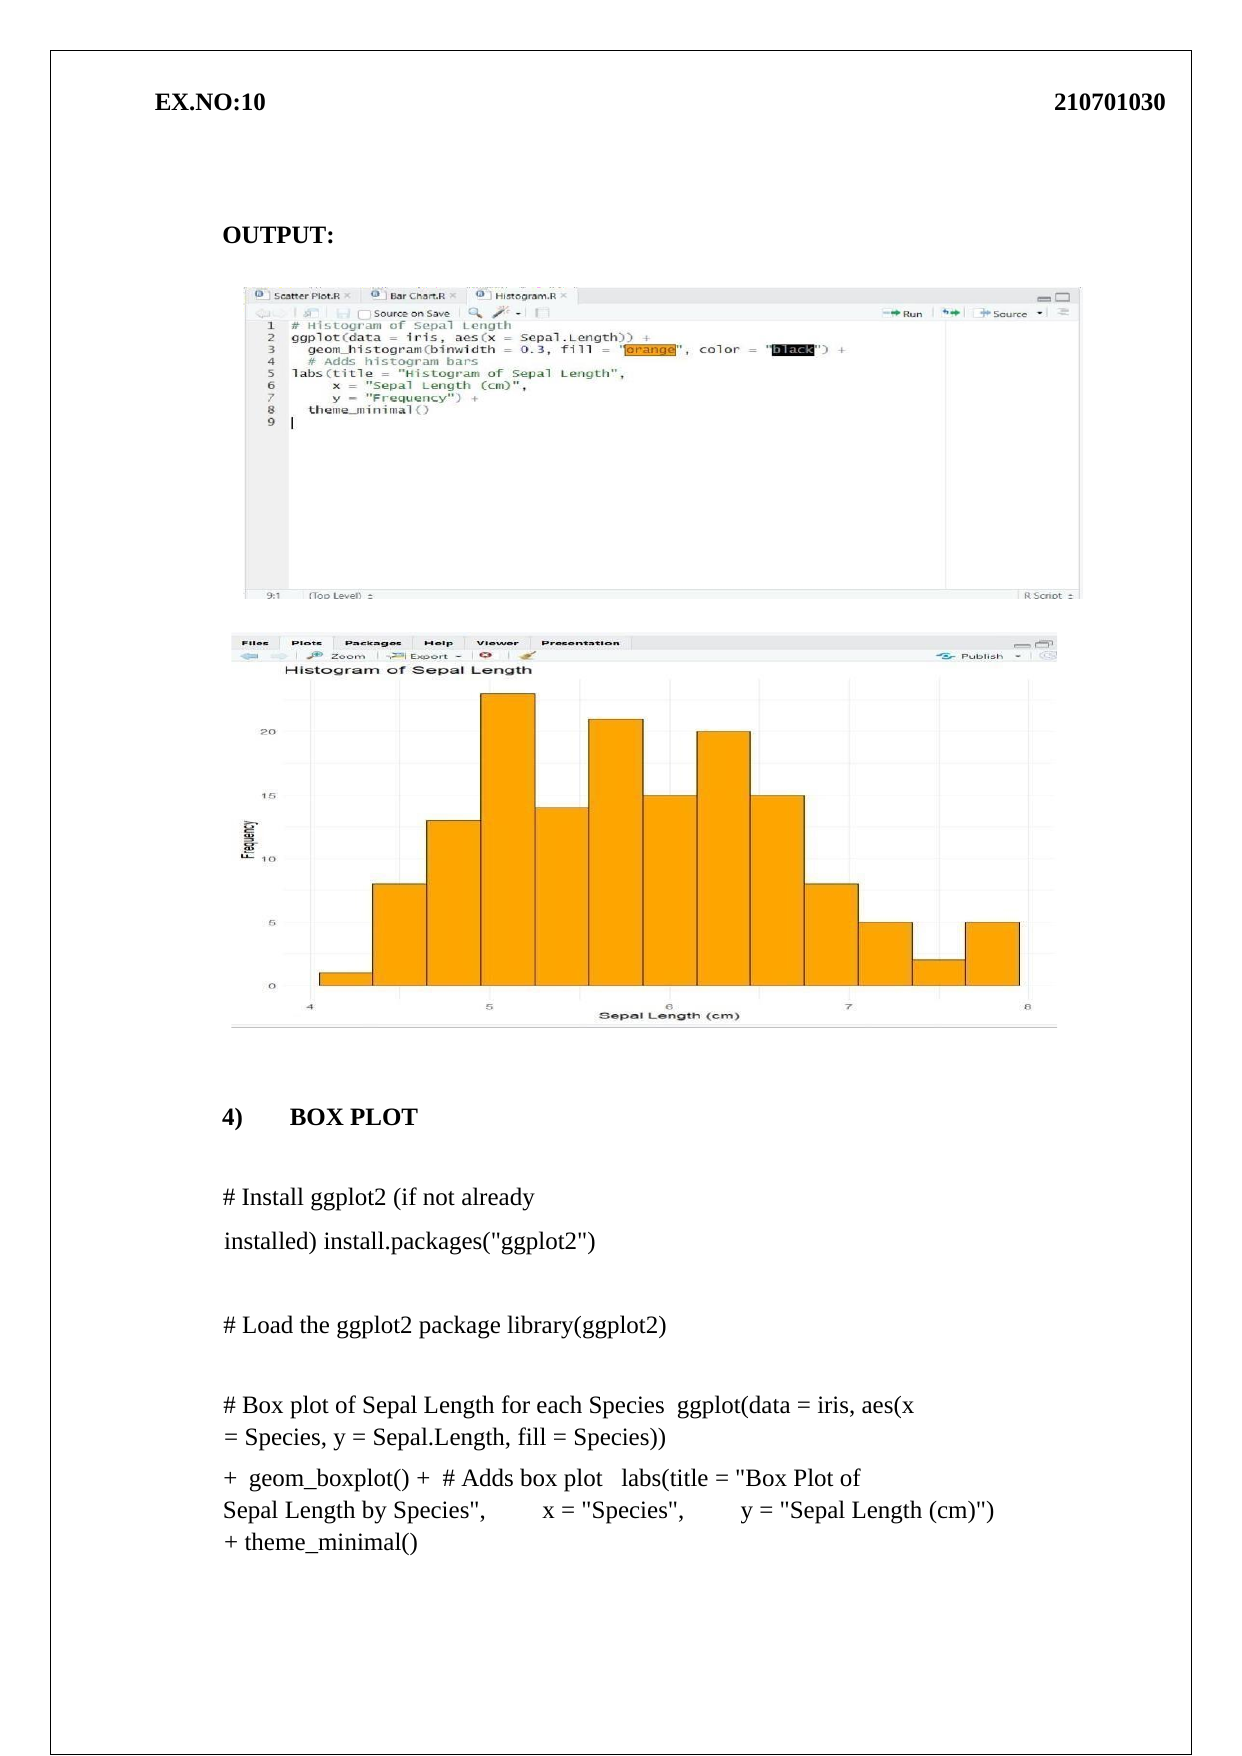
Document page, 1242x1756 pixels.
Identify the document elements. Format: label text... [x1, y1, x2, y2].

picture [231, 632, 1058, 1028]
list BOX PLOT [222, 1102, 1131, 1130]
text # Load the ggplot2 package library(ggplot2) [223, 1310, 1131, 1339]
text # Install ggplot2 (if not already installed) install.packages("ggplot2") [223, 1182, 631, 1255]
picture [243, 287, 1084, 599]
text + geom_boxplot() + # Adds box plot labs(title = "Box Plot of [223, 1463, 1131, 1492]
subtitle OUTPUT: [222, 220, 1131, 249]
text # Box plot of Sepal Length for each Species ggplot(data = iris, aes(x [223, 1390, 1131, 1419]
text Sepal Length by Species", x = "Species", y = "Sepal Length (cm)") + theme_minimal() [223, 1496, 1012, 1556]
text = Species, y = Sepal.Length, fill = Species)) [224, 1422, 1131, 1451]
